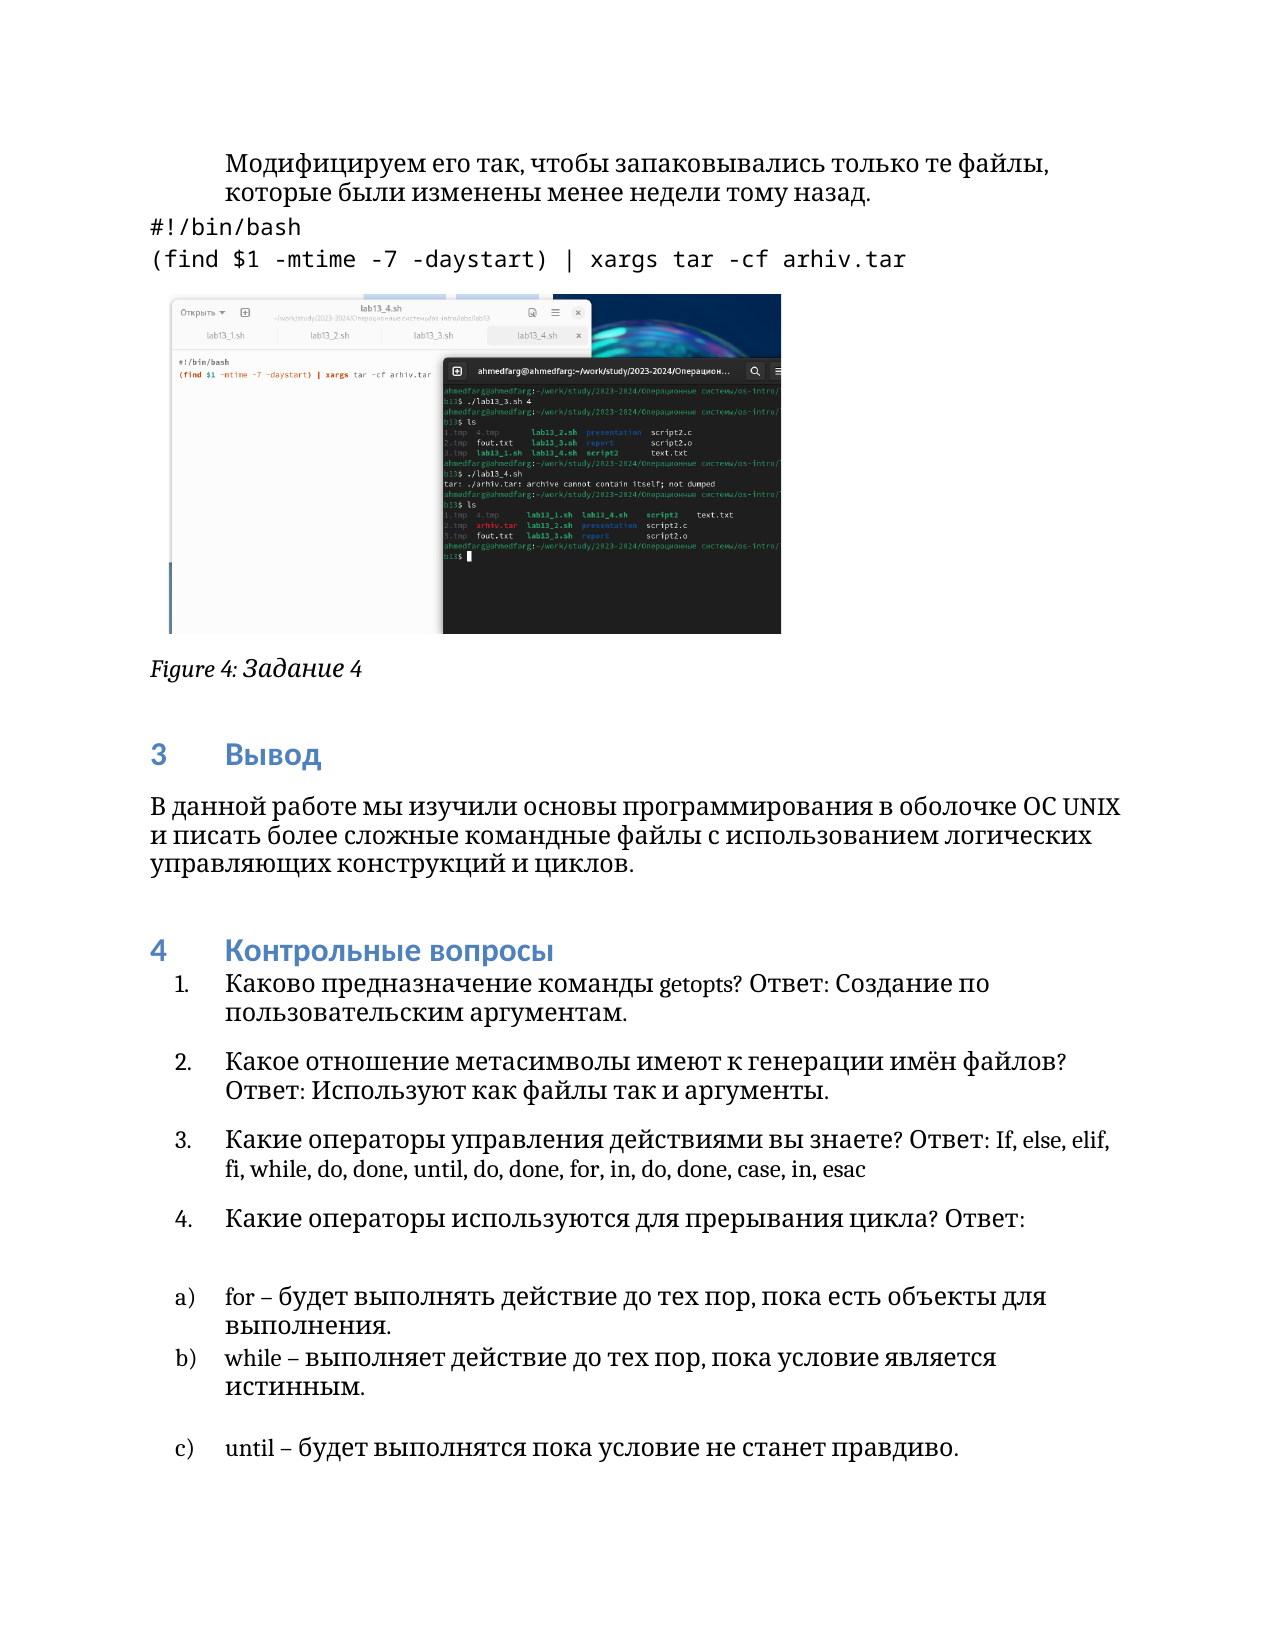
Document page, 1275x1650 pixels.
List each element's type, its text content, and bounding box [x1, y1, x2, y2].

subtitle 4 Контрольные вопросы [150, 929, 1125, 970]
text Figure 4: Задание 4 [150, 654, 1125, 683]
list while – выполняет действие до тех пор, пока условие является истинным. [175, 1344, 1125, 1431]
picture [168, 294, 782, 634]
list until – будет выполнятся пока условие не станет правдиво. [175, 1434, 1125, 1463]
text #!/bin/bash (find $1 -mtime -7 -daystart) | xargs tar -cf arhiv.tar [150, 211, 1125, 274]
list Каково предназначение команды getopts? Ответ: Создание по пользовательским аргументам. [175, 970, 1125, 1027]
list Какое отношение метасимволы имеют к генерации имён файлов? Ответ: Используют как файлы так и аргументы. [175, 1048, 1125, 1106]
list Какие операторы используются для прерывания цикла? Ответ: [175, 1205, 1125, 1262]
subtitle 3 Вывод [150, 733, 1125, 774]
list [175, 150, 1125, 207]
text В данной работе мы изучили основы программирования в оболочке ОС UNIX и писать более сложные командные файлы с использованием логических управляющих конструкций и циклов. [150, 793, 1125, 879]
list for – будет выполнять действие до тех пор, пока есть объекты для выполнения. [175, 1283, 1125, 1341]
list Какие операторы управления действиями вы знаете? Ответ: If, else, elif, fi, while, do, done, until, do, done, for, in, do, done, case, in, esac [175, 1126, 1125, 1184]
